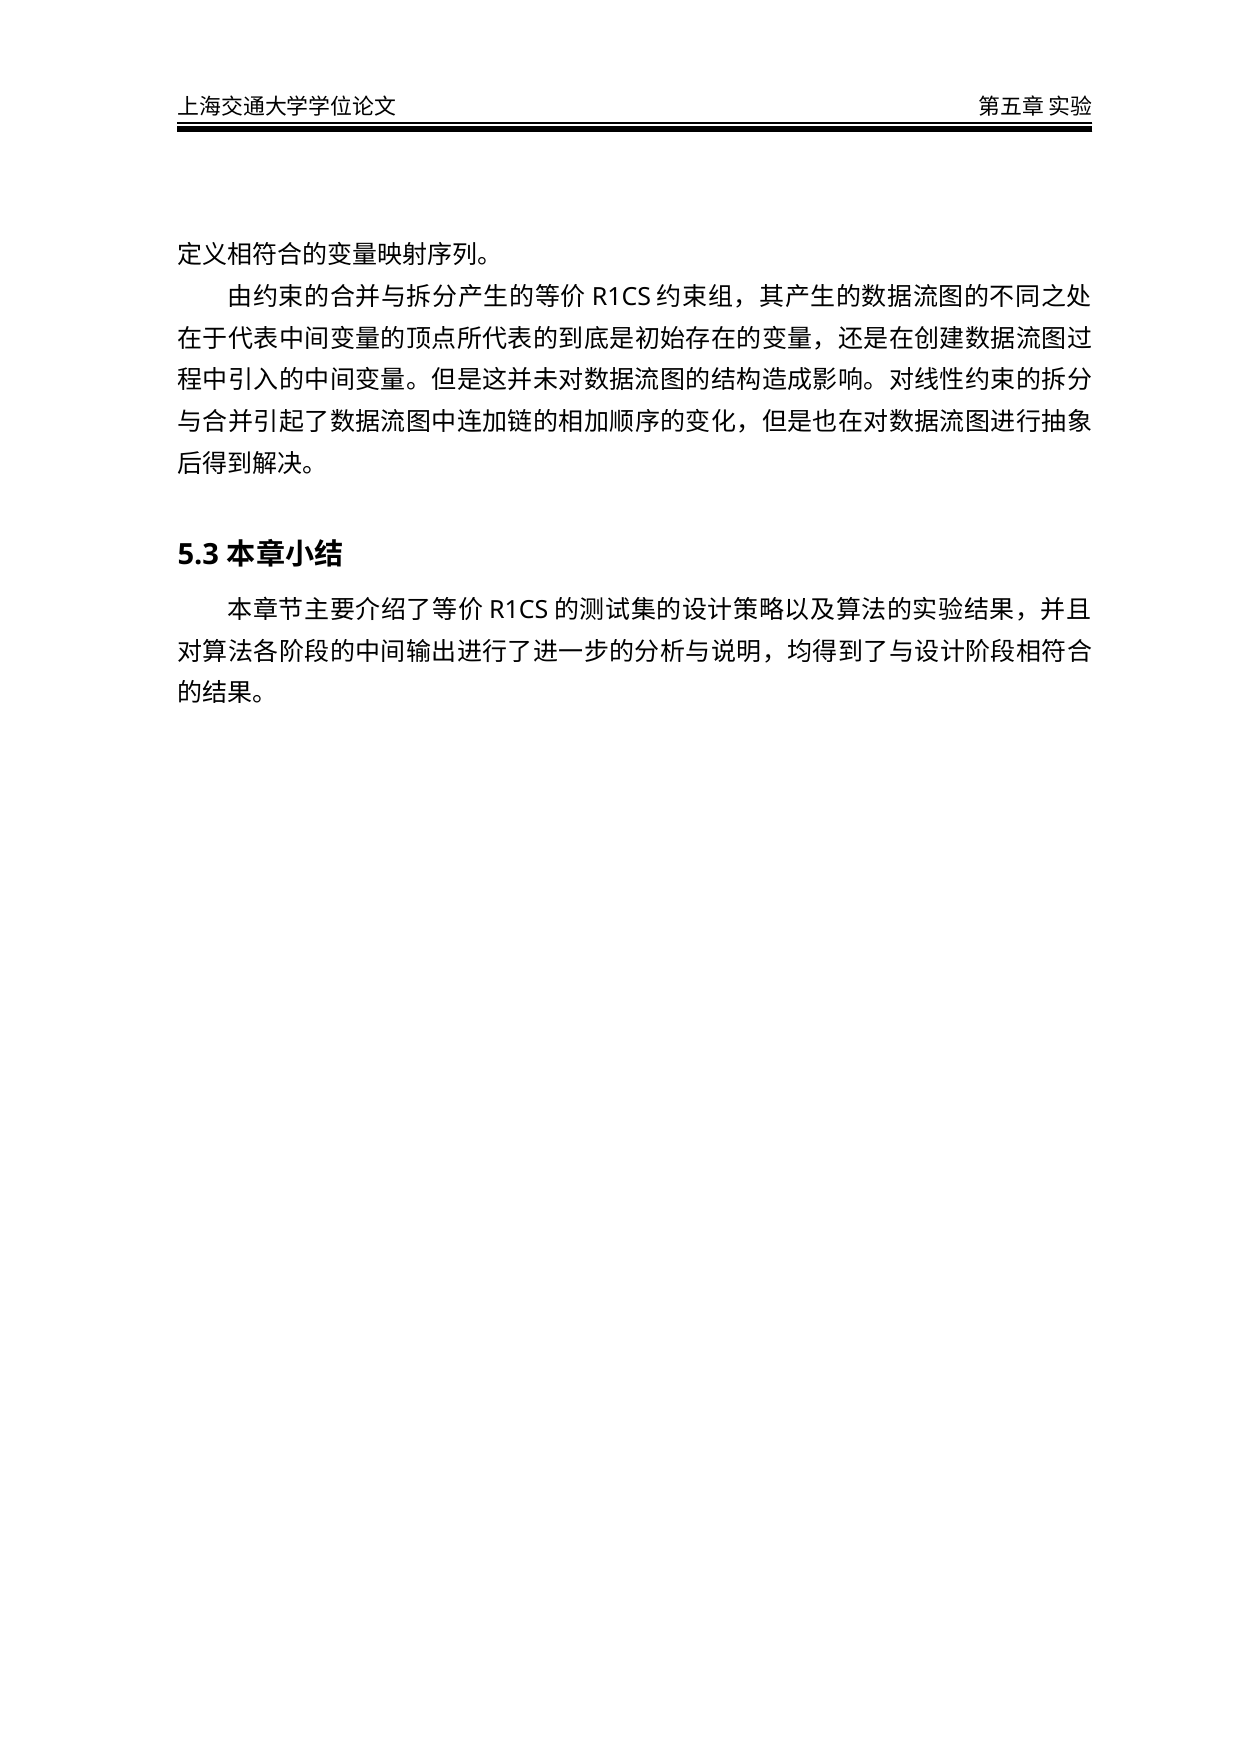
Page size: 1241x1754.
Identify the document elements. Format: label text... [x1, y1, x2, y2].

text 本章节主要介绍了等价R1CS的测试集的设计策略以及算法的实验结果，并且对算法各阶段的中间输出进行了进一步的分析与说明，均得到了与设计阶段相符合的结果。 [177, 585, 1092, 710]
subtitle 5.3 本章小结 [177, 530, 1092, 573]
text 由约束的合并与拆分产生的等价R1CS约束组，其产生的数据流图的不同之处在于代表中间变量的顶点所代表的到底是初始存在的变量，还是在创建数据流图过程中引入的中间变量。但是这并未对数据流图的结构造成影响。对线性约束的拆分与合并引起了数据流图中连加链的相加顺序的变化，但是也在对数据流图进行抽象后得到解决。 [177, 272, 1092, 480]
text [177, 230, 1092, 272]
